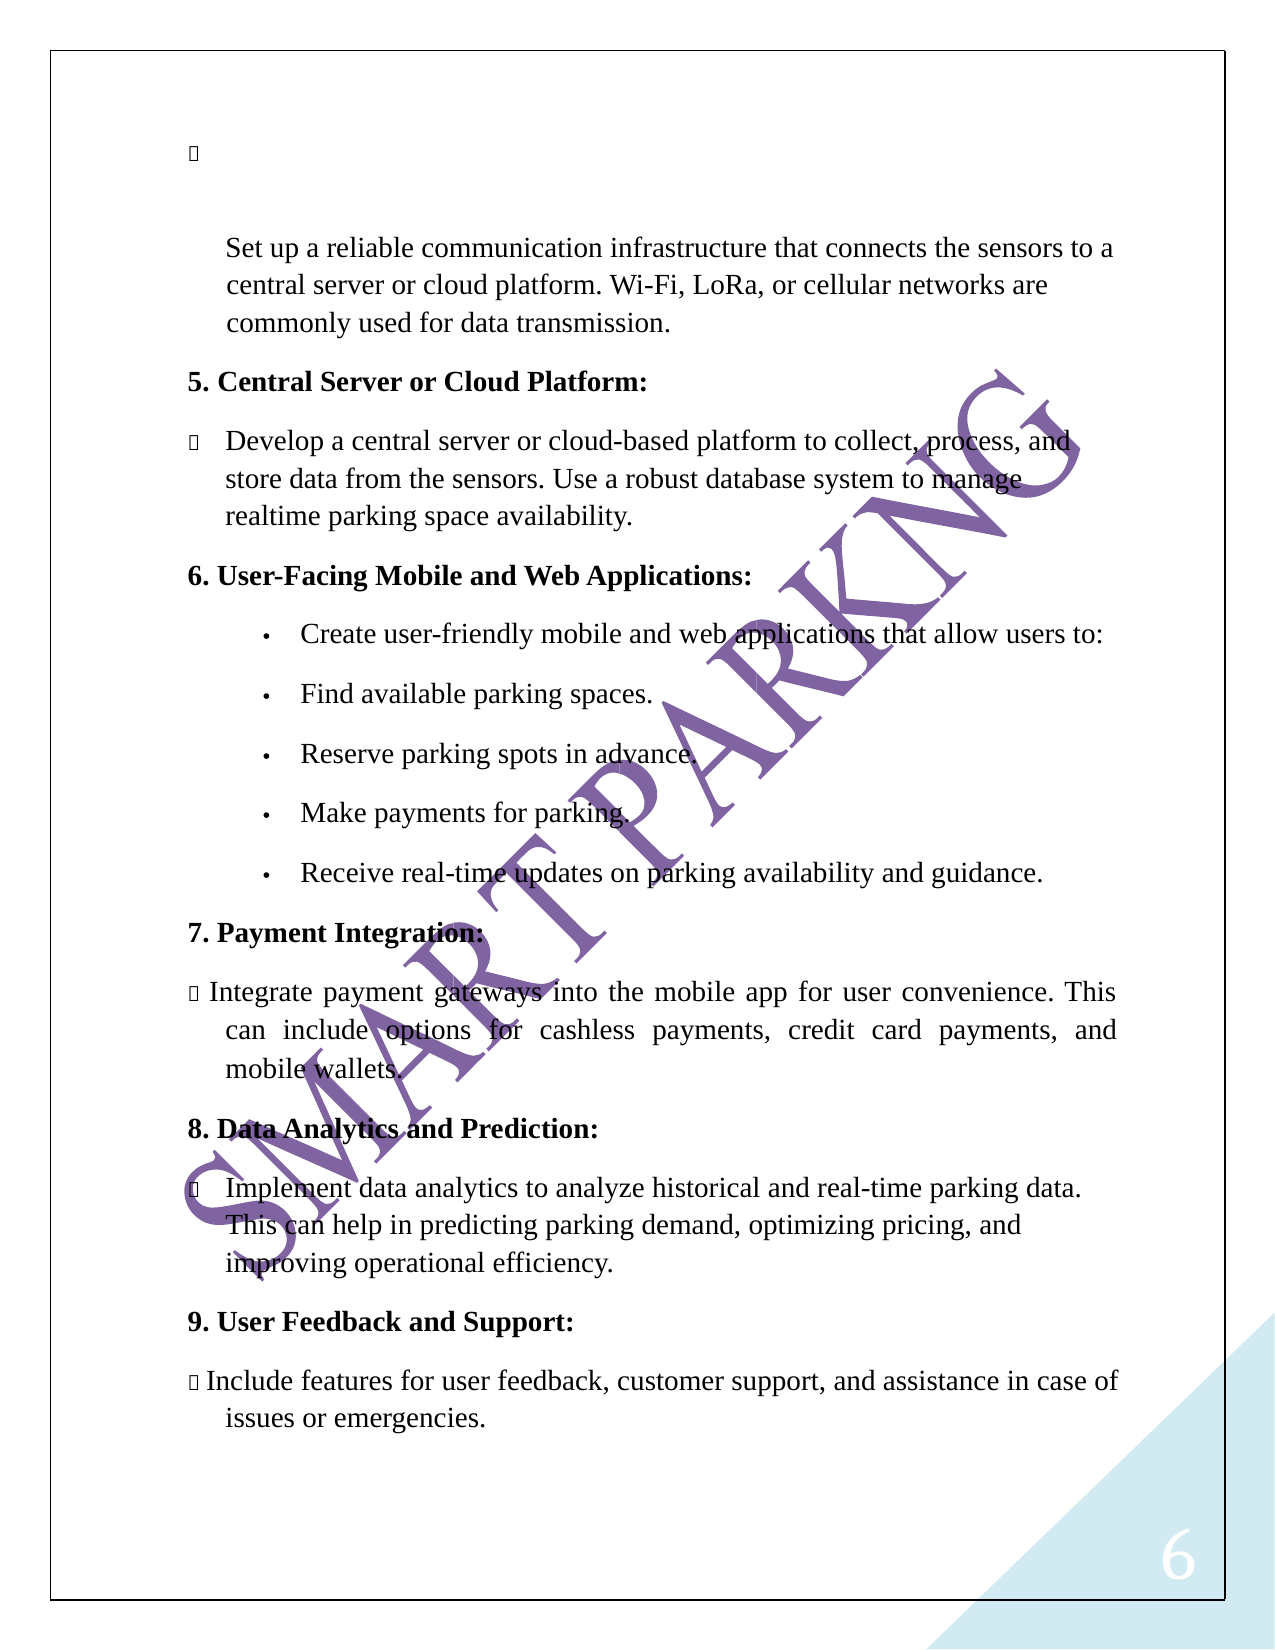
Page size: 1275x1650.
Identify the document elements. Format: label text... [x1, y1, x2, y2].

text  Develop a central server or cloud-based platform to collect, process, and store data from the sensors. Use a robust database system to manage realtime parking space availability. [187, 423, 1123, 532]
text 9. User Feedback and Support: [187, 1304, 1123, 1338]
text  Integrate payment gateways into the mobile app for user convenience. This can include options for cashless payments, credit card payments, and mobile wallets. [187, 974, 1118, 1084]
list Create user-friendly mobile and web applications that allow users to: [263, 617, 1123, 650]
text 6. User-Facing Mobile and Web Applications: [187, 558, 1123, 591]
text 8. Data Analytics and Prediction: [187, 1111, 1123, 1144]
list Central Server or Cloud Platform: [187, 364, 1123, 398]
text  Include features for user feedback, customer support, and assistance in case of issues or emergencies. [187, 1363, 1123, 1434]
text Set up a reliable communication infrastructure that connects the sensors to a central server or cloud platform. Wi-Fi, LoRa, or cellular networks are commonly used for data transmission. [225, 230, 1123, 338]
text  Implement data analytics to analyze historical and real-time parking data. This can help in predicting parking demand, optimizing pricing, and improving operational efficiency. [187, 1170, 1123, 1278]
list Reserve parking spots in advance. [263, 736, 1123, 769]
list Make payments for parking. [263, 795, 1123, 829]
list Receive real-time updates on parking availability and guidance. [263, 855, 1123, 888]
list Find available parking spaces. [263, 676, 1123, 710]
text 7. Payment Integration: [187, 915, 1123, 948]
